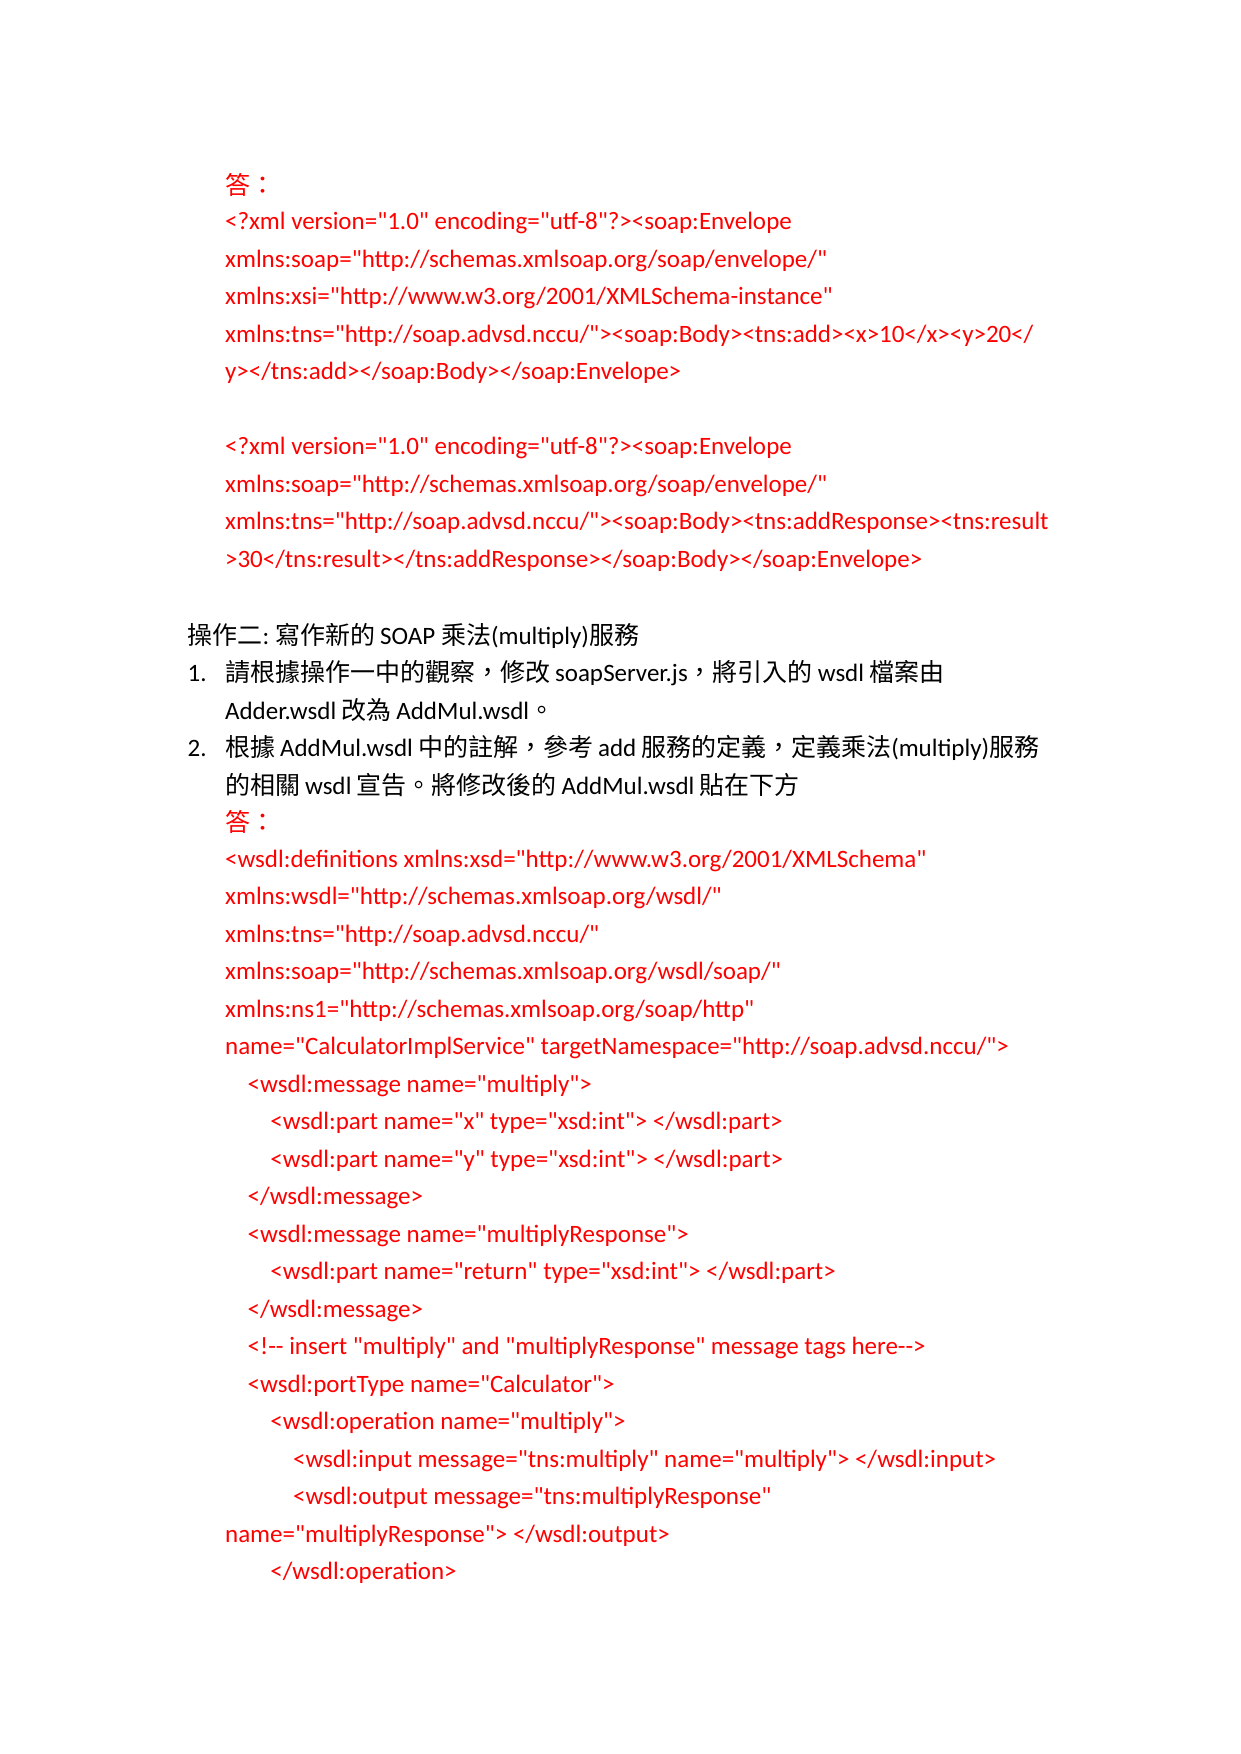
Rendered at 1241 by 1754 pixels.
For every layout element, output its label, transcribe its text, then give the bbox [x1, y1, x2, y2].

list 請根據操作一中的觀察，修改soapServer.js，將引入的wsdl檔案由Adder.wsdl改為AddMul.wsdl。 [187, 652, 1053, 727]
list 答： <wsdl:definitions xmlns:xsd="http://www.w3.org/2001/XMLSchema" xmlns:wsdl="http://schemas.xmlsoap.org/wsdl/" xmlns:tns="http://soap.advsd.nccu/" xmlns:soap="http://schemas.xmlsoap.org/wsdl/soap/" xmlns:ns1="http://schemas.xmlsoap.org/soap/http" name="CalculatorImplService" targetNamespace="http://soap.advsd.nccu/"> [225, 802, 1053, 1064]
list <?xml version="1.0" encoding="utf-8"?><soap:Envelope xmlns:soap="http://schemas.xmlsoap.org/soap/envelope/" xmlns:tns="http://soap.advsd.nccu/"><soap:Body><tns:addResponse><tns:result>30</tns:result></tns:addResponse></soap:Body></soap:Envelope> [225, 427, 1053, 577]
list <wsdl:portType name="Calculator"> [225, 1364, 1053, 1402]
list </wsdl:message> [225, 1289, 1053, 1327]
text 操作二: 寫作新的SOAP 乘法(multiply)服務 [187, 614, 1053, 652]
list <wsdl:part name="x" type="xsd:int"> </wsdl:part> [225, 1102, 1053, 1139]
list <wsdl:input message="tns:multiply" name="multiply"> </wsdl:input> [225, 1439, 1053, 1477]
list </wsdl:operation> [225, 1552, 1053, 1589]
list <wsdl:message name="multiplyResponse"> [225, 1214, 1053, 1252]
list <wsdl:output message="tns:multiplyResponse" name="multiplyResponse"> </wsdl:output> [225, 1477, 1053, 1552]
list <wsdl:operation name="multiply"> [225, 1402, 1053, 1439]
list <!-- insert "multiply" and "multiplyResponse" message tags here--> [225, 1327, 1053, 1364]
list <wsdl:part name="return" type="xsd:int"> </wsdl:part> [225, 1252, 1053, 1289]
list 答： [225, 164, 1053, 202]
list <wsdl:part name="y" type="xsd:int"> </wsdl:part> [225, 1139, 1053, 1177]
list 根據AddMul.wsdl中的註解，參考add服務的定義，定義乘法(multiply)服務的相關wsdl宣告。將修改後的AddMul.wsdl貼在下方 [187, 727, 1053, 802]
list <wsdl:message name="multiply"> [225, 1064, 1053, 1102]
list <?xml version="1.0" encoding="utf-8"?><soap:Envelope xmlns:soap="http://schemas.xmlsoap.org/soap/envelope/" xmlns:xsi="http://www.w3.org/2001/XMLSchema-instance" xmlns:tns="http://soap.advsd.nccu/"><soap:Body><tns:add><x>10</x><y>20</y></tns:add></soap:Body></soap:Envelope> [225, 202, 1053, 389]
list </wsdl:message> [225, 1177, 1053, 1214]
